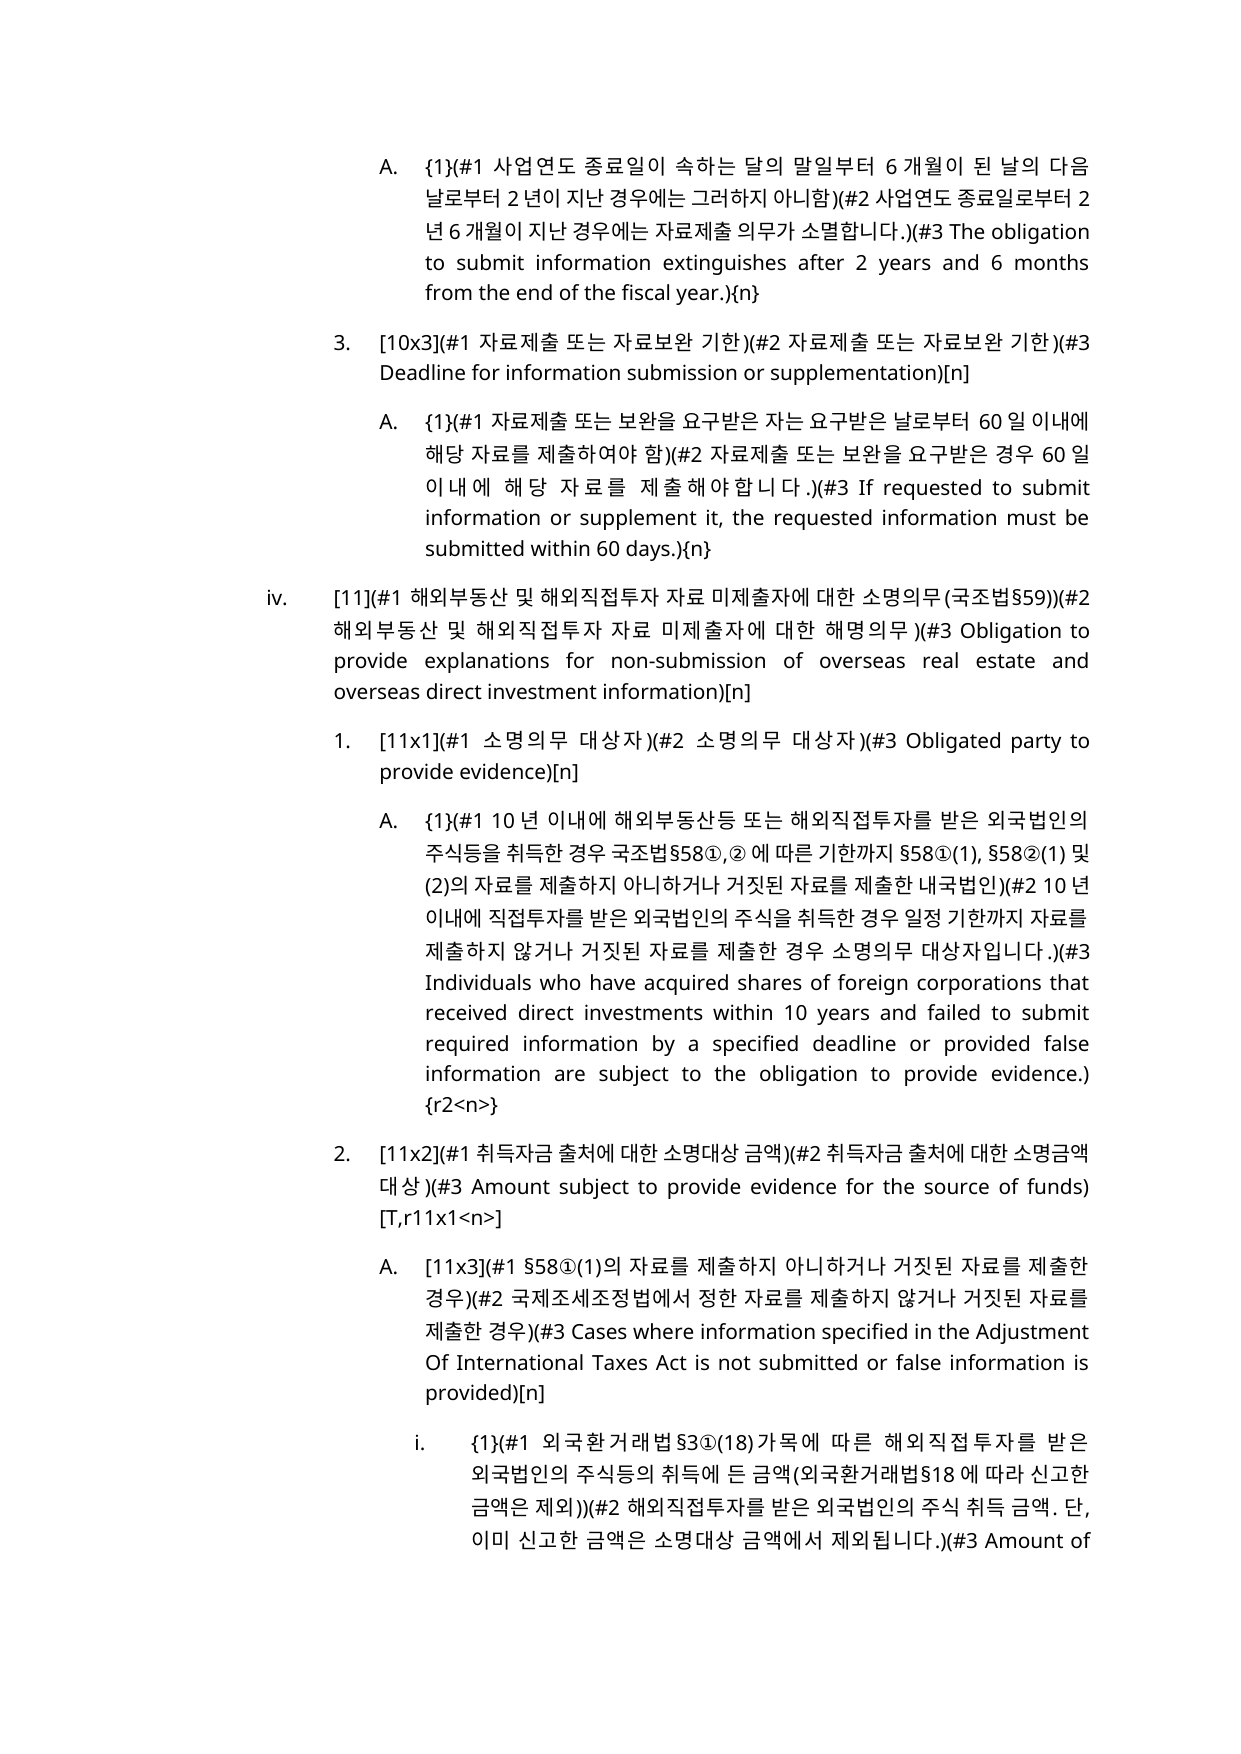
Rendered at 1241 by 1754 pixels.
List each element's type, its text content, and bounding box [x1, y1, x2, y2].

list [11x1](#1 소명의무 대상자)(#2 소명의무 대상자)(#3 Obligated party to provide evidence)[n] [333, 724, 1090, 786]
list [10x3](#1 자료제출 또는 자료보완 기한)(#2 자료제출 또는 자료보완 기한)(#3 Deadline for information submission or supplementation)[n] [333, 326, 1090, 387]
list {1}(#1 사업연도 종료일이 속하는 달의 말일부터 6개월이 된 날의 다음 날로부터 2년이 지난 경우에는 그러하지 아니함)(#2 사업연도 종료일로부터 2년6개월이 지난 경우에는 자료제출 의무가 소멸합니다.)(#3 The obligation to submit information extinguishes after 2 years and 6 months from the end of the fiscal year.){n} [379, 150, 1090, 307]
list {1}(#1 자료제출 또는 보완을 요구받은 자는 요구받은 날로부터 60일 이내에 해당 자료를 제출하여야 함)(#2 자료제출 또는 보완을 요구받은 경우 60일 이내에 해당 자료를 제출해야합니다.)(#3 If requested to submit information or supplement it, the requested information must be submitted within 60 days.){n} [379, 406, 1090, 563]
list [425, 1426, 1090, 1554]
list [11x3](#1 §58①(1)의 자료를 제출하지 아니하거나 거짓된 자료를 제출한 경우)(#2 국제조세조정법에서 정한 자료를 제출하지 않거나 거짓된 자료를 제출한 경우)(#3 Cases where information specified in the Adjustment Of International Taxes Act is not submitted or false information is provided)[n] [379, 1250, 1090, 1407]
list [11](#1 해외부동산 및 해외직접투자 자료 미제출자에 대한 소명의무(국조법§59))(#2 해외부동산 및 해외직접투자 자료 미제출자에 대한 해명의무)(#3 Obligation to provide explanations for non-submission of overseas real estate and overseas direct investment information)[n] [287, 581, 1090, 706]
list {1}(#1 10년 이내에 해외부동산등 또는 해외직접투자를 받은 외국법인의 주식등을 취득한 경우 국조법§58①,②에 따른 기한까지 §58①(1), §58②(1) 및 (2)의 자료를 제출하지 아니하거나 거짓된 자료를 제출한 내국법인)(#2 10년 이내에 직접투자를 받은 외국법인의 주식을 취득한 경우 일정 기한까지 자료를 제출하지 않거나 거짓된 자료를 제출한 경우 소명의무 대상자입니다.)(#3 Individuals who have acquired shares of foreign corporations that received direct investments within 10 years and failed to submit required information by a specified deadline or provided false information are subject to the obligation to provide evidence.){r2<n>} [379, 804, 1090, 1118]
list [11x2](#1 취득자금 출처에 대한 소명대상 금액)(#2 취득자금 출처에 대한 소명금액 대상)(#3 Amount subject to provide evidence for the source of funds)[T,r11x1<n>] [333, 1137, 1090, 1231]
